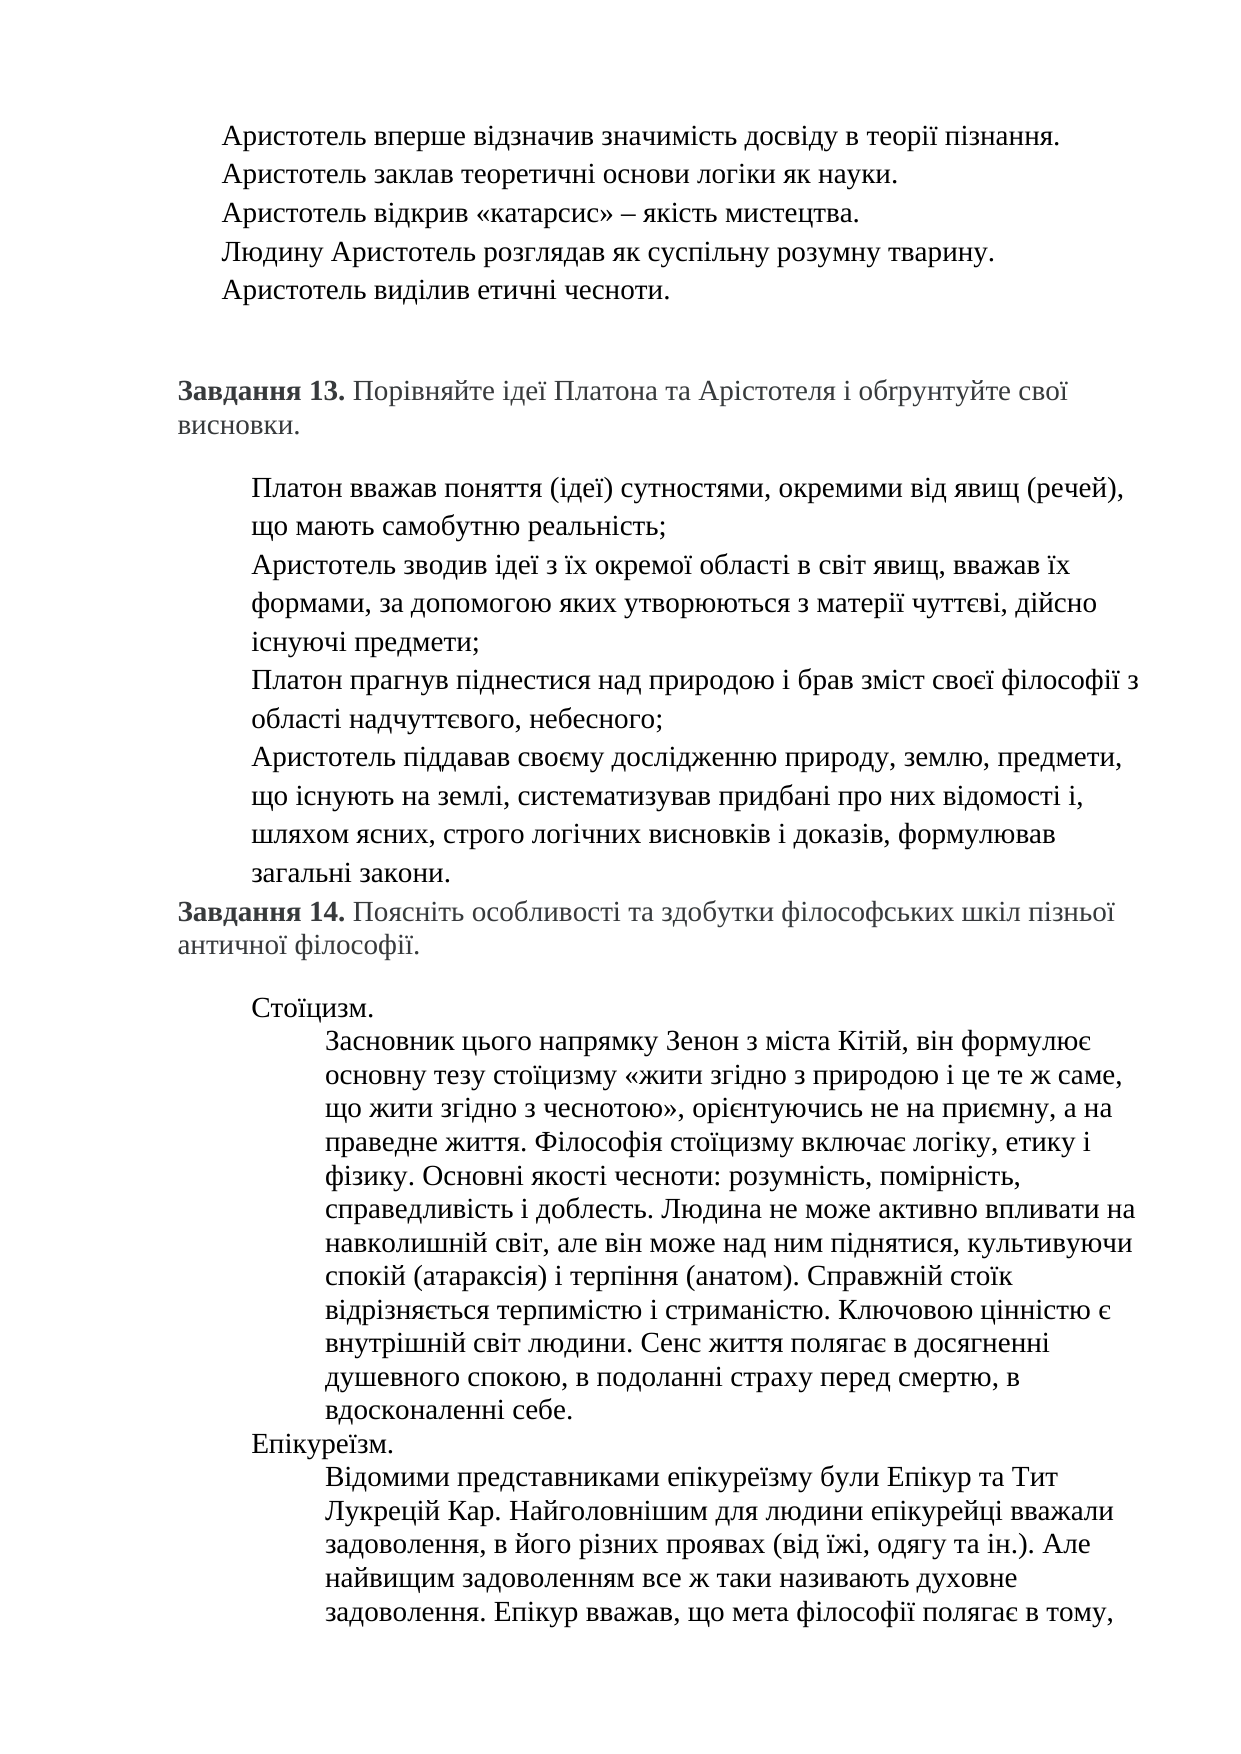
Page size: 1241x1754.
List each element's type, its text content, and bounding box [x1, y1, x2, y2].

text Засновник цього напрямку Зенон з міста Кітій, він формулює основну тезу стоїцизму «жити згідно з природою і це те ж саме, що жити згідно з чеснотою», орієнтуючись не на приємну, а на праведне життя. Філософія стоїцизму включає логіку, етику і фізику. Основні якості чесноти: розумність, помірність, справедливість і доблесть. Людина не може активно впливати на навколишній світ, але він може над ним піднятися, культивуючи спокій (атараксія) і терпіння (анатом). Справжній стоїк відрізняється терпимістю і стриманістю. Ключовою цінністю є внутрішній світ людини. Сенс життя полягає в досягненні душевного спокою, в подоланні страху перед смертю, в вдосконаленні себе. [325, 1023, 1152, 1426]
text Стоїцизм. [177, 990, 1152, 1023]
text Завдання 13. Порівняйте ідеї Платона та Арістотеля і обrрунтуйте свої висновки. [177, 373, 1152, 441]
list Людину Аристотель розглядав як суспільну розумну тварину. [221, 234, 1152, 267]
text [325, 1459, 1152, 1627]
text Завдання 14. Поясніть особливості та здобутки філософських шкіл пізньої античної філософії. [177, 894, 1152, 961]
text Аристотель відкрив «катарсис» – якість мистецтва. [177, 195, 1152, 229]
text Платон прагнув піднестися над природою і брав зміст своєї філософії з області надчуттєвого, небесного; [251, 662, 1152, 734]
text Платон вважав поняття (ідеї) сутностями, окремими від явищ (речей), що мають самобутню реальність; [251, 470, 1152, 542]
text Аристотель піддавав своєму дослідженню природу, землю, предмети, що існують на землі, систематизував придбані про них відомості і, шляхом ясних, строго логічних висновків і доказів, формулював загальні закони. [251, 739, 1152, 889]
text Епікуреїзм. [177, 1426, 1152, 1459]
text Аристотель вперше відзначив значимість досвіду в теорії пізнання. [177, 118, 1152, 152]
text Аристотель заклав теоретичні основи логіки як науки. [177, 157, 1152, 190]
text Аристотель зводив ідеї з їх окремої області в світ явищ, вважав їх формами, за допомогою яких утворюються з матерії чуттєві, дійсно існуючі предмети; [251, 547, 1152, 657]
list Аристотель виділив етичні чесноти. [221, 272, 1152, 306]
